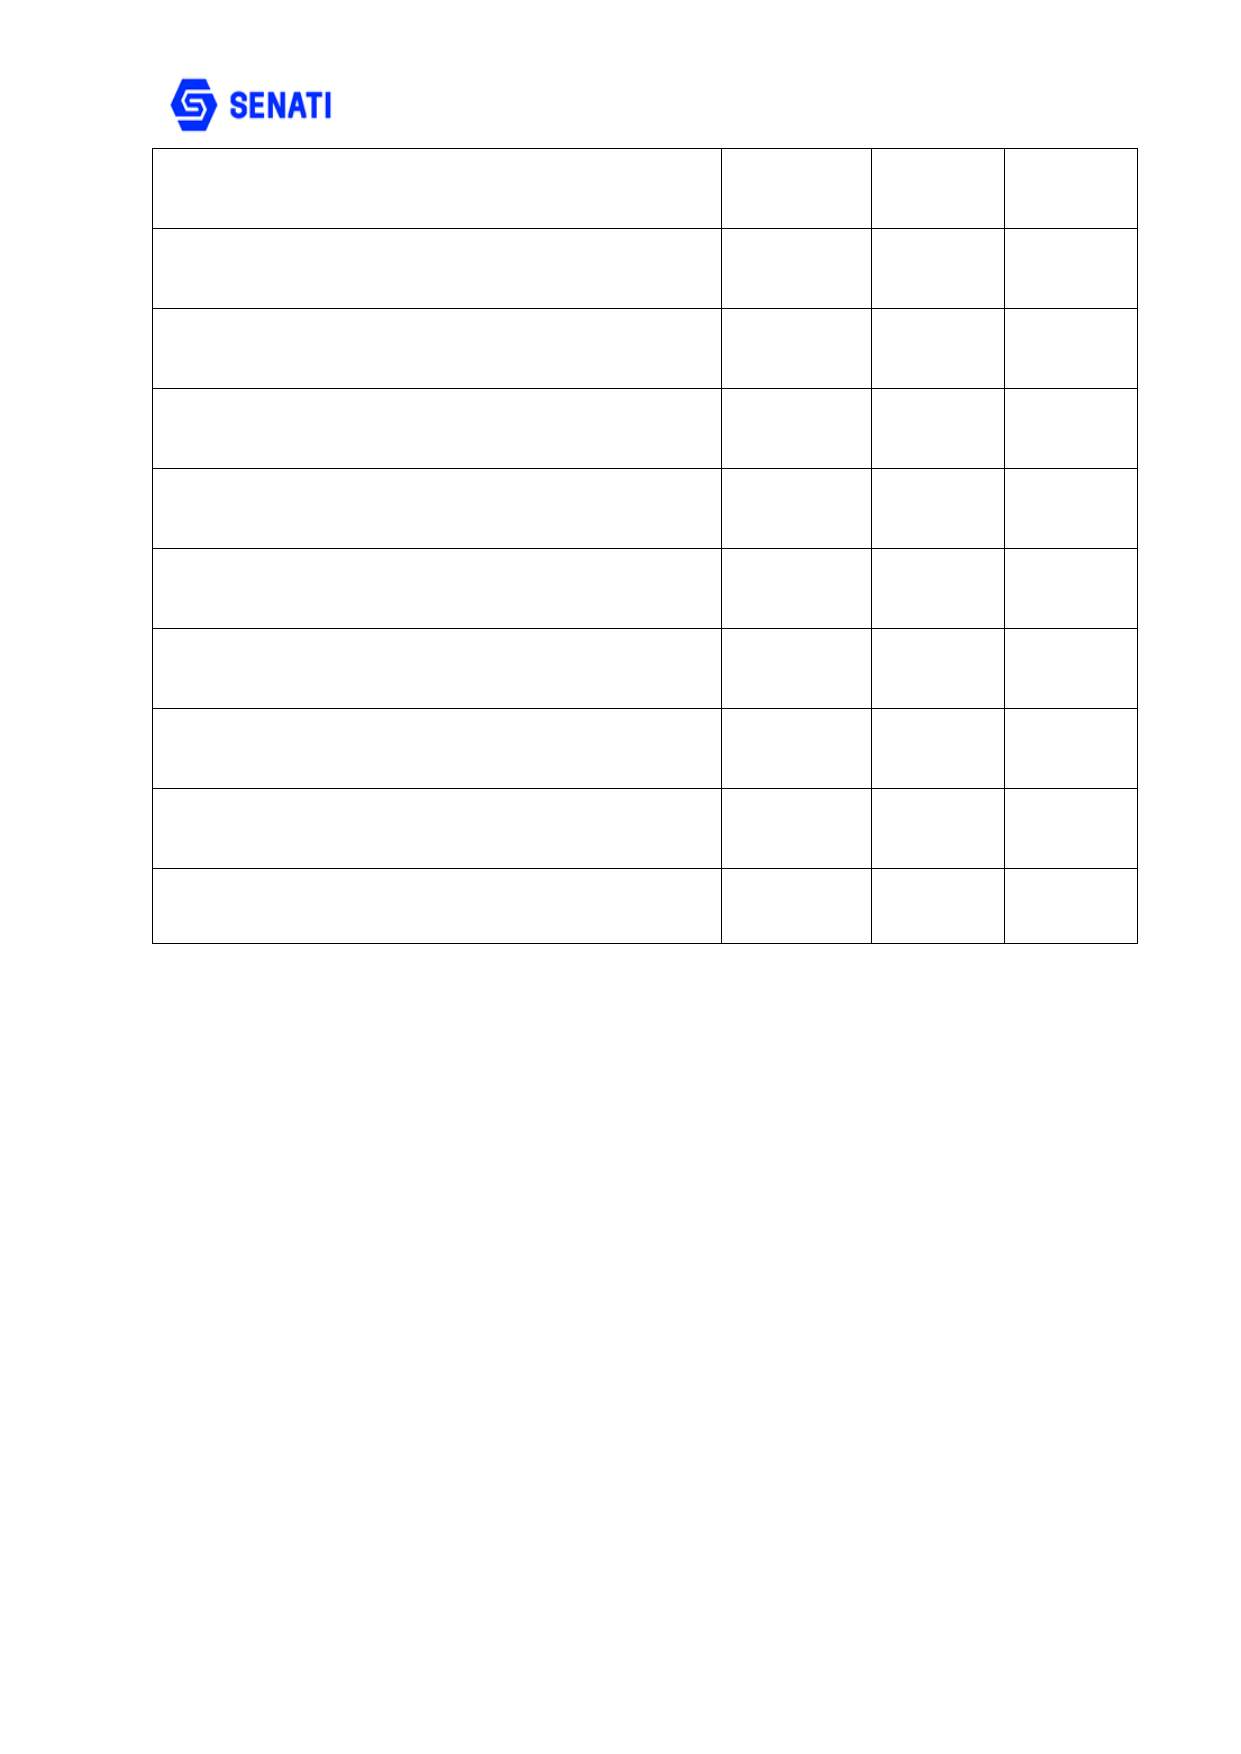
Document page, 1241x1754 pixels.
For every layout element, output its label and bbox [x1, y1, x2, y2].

table_cell [872, 629, 1004, 708]
table_cell [722, 149, 871, 228]
table_cell [153, 309, 721, 388]
table_cell [153, 789, 721, 868]
table_cell [1005, 389, 1137, 468]
table_cell [872, 469, 1004, 548]
table_cell [722, 709, 871, 788]
table_cell [872, 709, 1004, 788]
table_cell [872, 229, 1004, 308]
table_cell [872, 869, 1004, 943]
table_cell [872, 309, 1004, 388]
table_cell [1005, 789, 1137, 868]
table_cell [153, 629, 721, 708]
table_cell [722, 229, 871, 308]
table_cell [722, 309, 871, 388]
table_cell [1005, 229, 1137, 308]
table_cell [872, 789, 1004, 868]
picture [155, 68, 345, 141]
table_cell [153, 229, 721, 308]
table_cell [722, 469, 871, 548]
table_cell [722, 869, 871, 943]
table_cell [872, 549, 1004, 628]
table_cell [722, 789, 871, 868]
table_cell [872, 149, 1004, 228]
table_cell [1005, 869, 1137, 943]
table_cell [722, 549, 871, 628]
table_cell [1005, 309, 1137, 388]
table_cell [153, 149, 721, 228]
table_cell [722, 389, 871, 468]
table_cell [153, 389, 721, 468]
table_cell [722, 629, 871, 708]
table_cell [153, 469, 721, 548]
table_cell [1005, 709, 1137, 788]
table_cell [153, 869, 721, 943]
table_cell [153, 709, 721, 788]
table_cell [872, 389, 1004, 468]
table_cell [1005, 629, 1137, 708]
table_cell [153, 549, 721, 628]
table_cell [1005, 549, 1137, 628]
table_cell [1005, 469, 1137, 548]
table_cell [1005, 149, 1137, 228]
